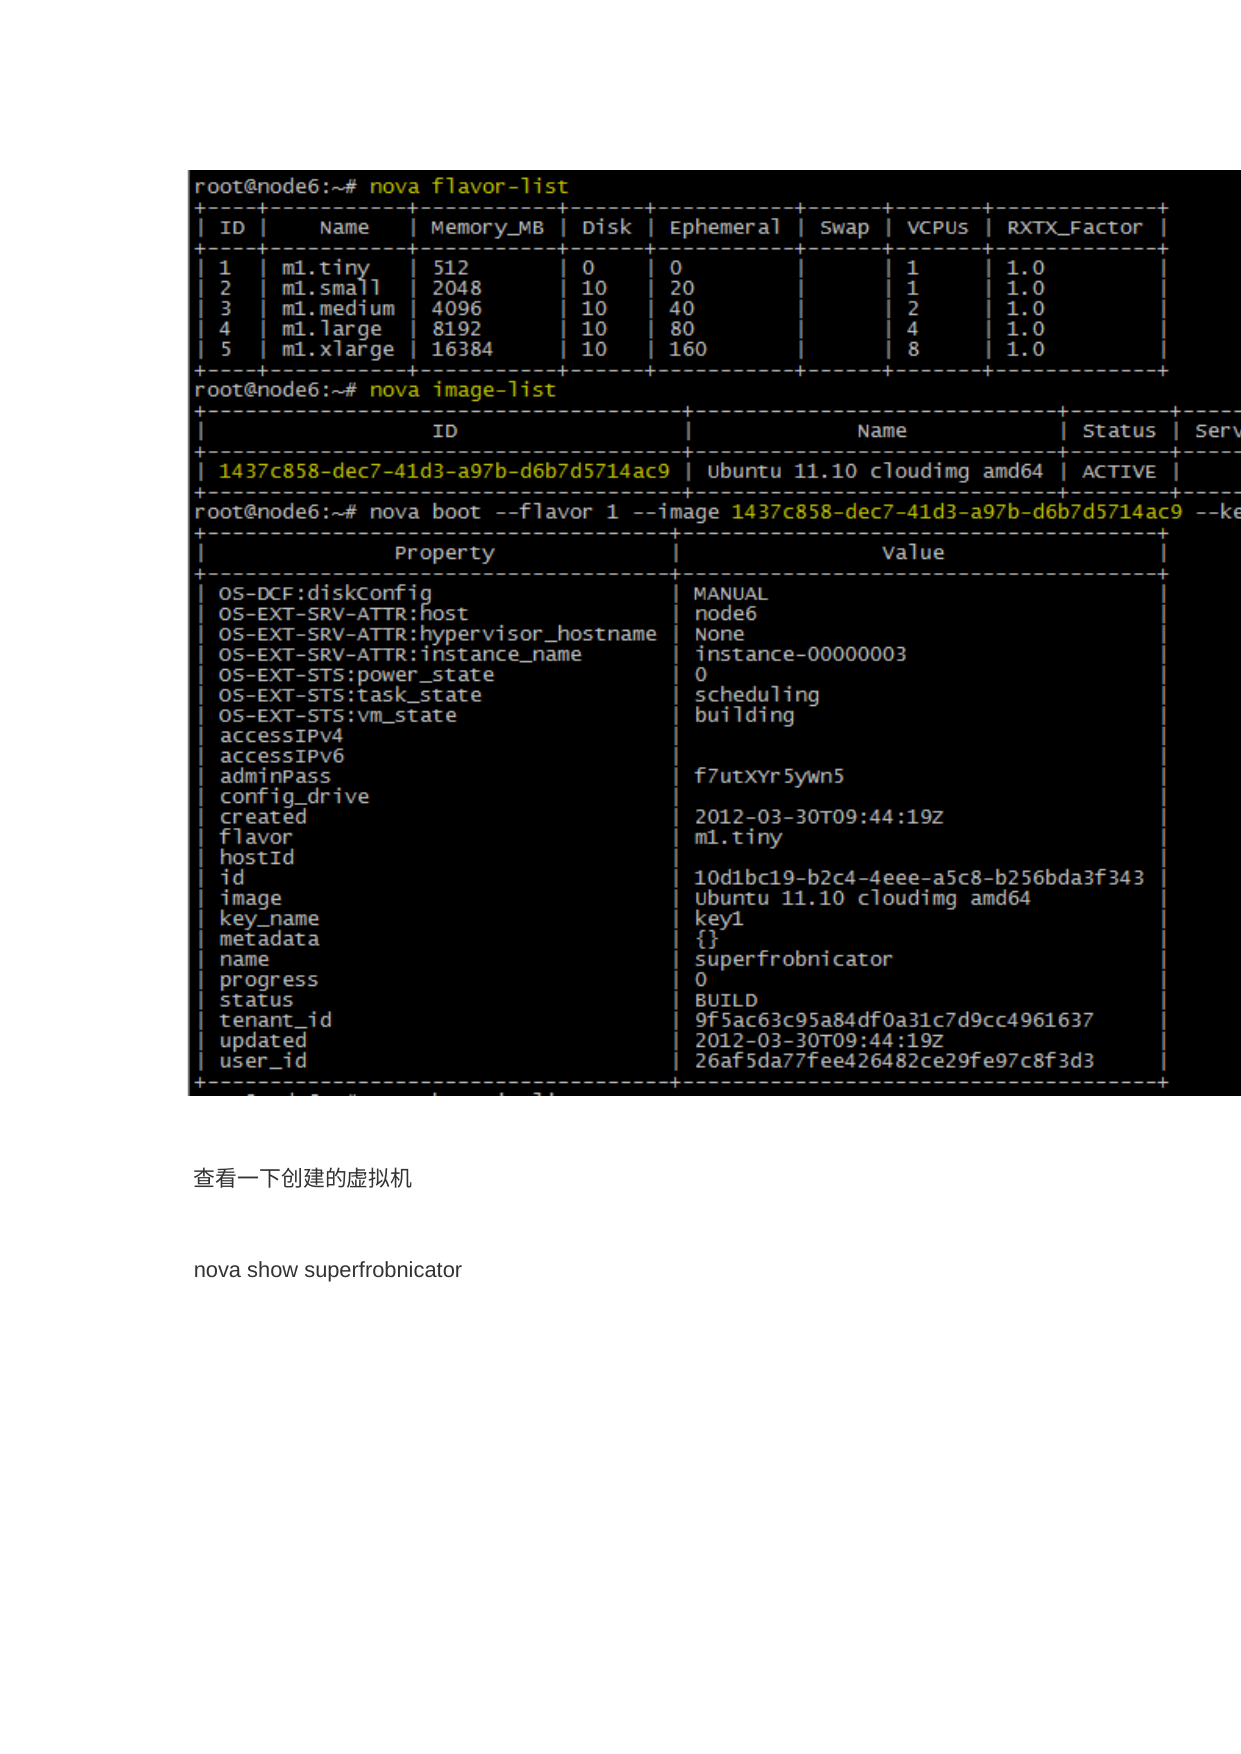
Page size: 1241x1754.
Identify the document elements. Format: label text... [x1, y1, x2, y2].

picture [187, 170, 1241, 1096]
text 查看一下创建的虚拟机 [187, 1160, 1053, 1193]
text nova show superfrobnicator [187, 1254, 1053, 1286]
